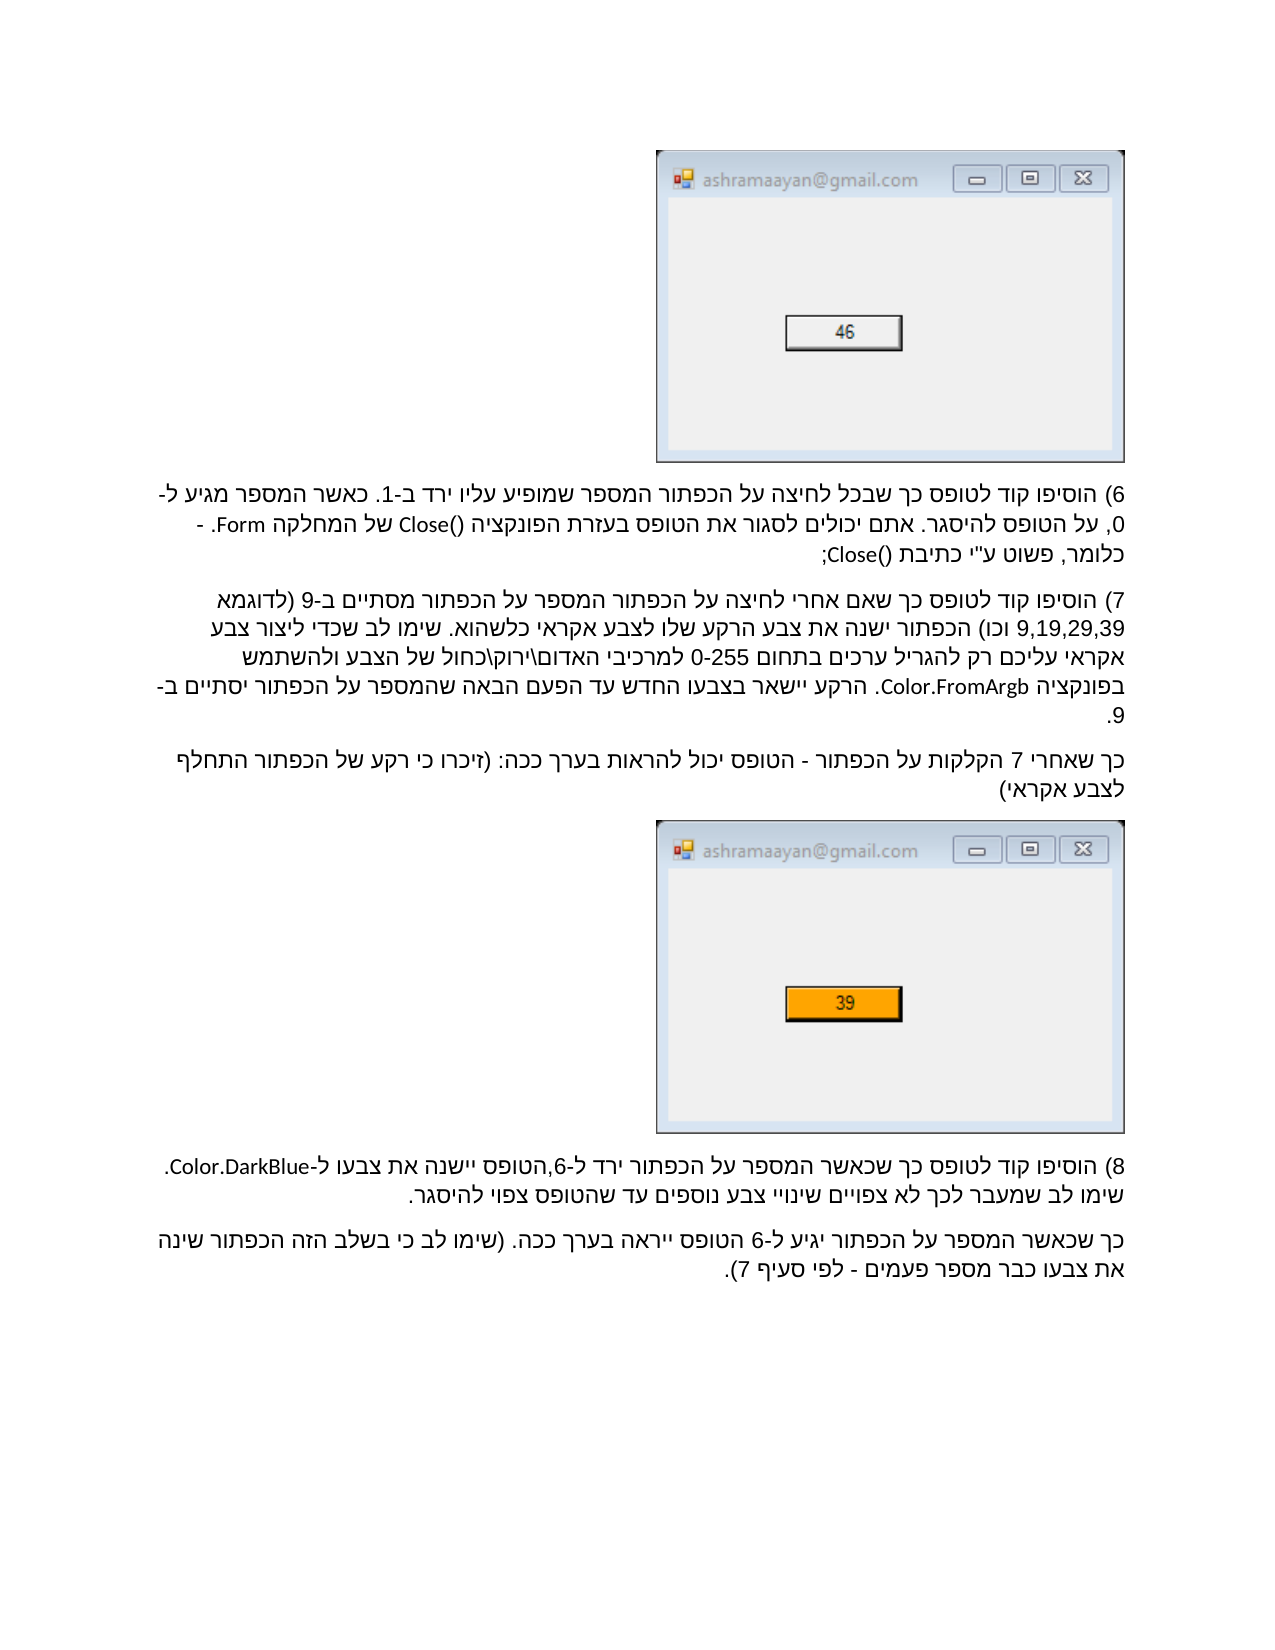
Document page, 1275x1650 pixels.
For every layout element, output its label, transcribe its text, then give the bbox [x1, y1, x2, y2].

text 7) הוסיפו קוד לטופס כך שאם אחרי לחיצה על הכפתור המספר על הכפתור מסתיים ב-9 (לדוגמא 9,19,29,39 וכו) הכפתור ישנה את צבע הרקע שלו לצבע אקראי כלשהוא. שימו לב שכדי ליצור צבע אקראי עליכם רק להגריל ערכים בתחום 0-255 למרכיבי האדום\ירוק\כחול של הצבע ולהשתמש בפונקציה Color.FromArgb. הרקע יישאר בצבעו החדש עד הפעם הבאה שהמספר על הכפתור יסתיים ב-9. [150, 587, 1125, 728]
text 8) הוסיפו קוד לטופס כך שכאשר המספר על הכפתור ירד ל-6,הטופס יישנה את צבעו ל-Color.DarkBlue. שימו לב שמעבר לכך לא צפויים שינויי צבע נוספים עד שהטופס צפוי להיסגר. [150, 1152, 1125, 1209]
text כך שאחרי 7 הקלקות על הכפתור - הטופס יכול להראות בערך ככה: (זיכרו כי רקע של הכפתור התחלף לצבע אקראי) [150, 747, 1125, 802]
text 6) הוסיפו קוד לטופס כך שבכל לחיצה על הכפתור המספר שמופיע עליו ירד ב-1. כאשר המספר מגיע ל-0, על הטופס להיסגר. אתם יכולים לסגור את הטופס בעזרת הפונקציה ()Close של המחלקה Form. - כלומר, פשוט ע"י כתיבת ()Close; [150, 481, 1125, 568]
text כך שכאשר המספר על הכפתור יגיע ל-6 הטופס ייראה בערך ככה. (שימו לב כי בשלב הזה הכפתור שינה את צבעו כבר מספר פעמים - לפי סעיף 7). [150, 1227, 1125, 1282]
picture [656, 820, 1125, 1134]
picture [656, 150, 1125, 463]
